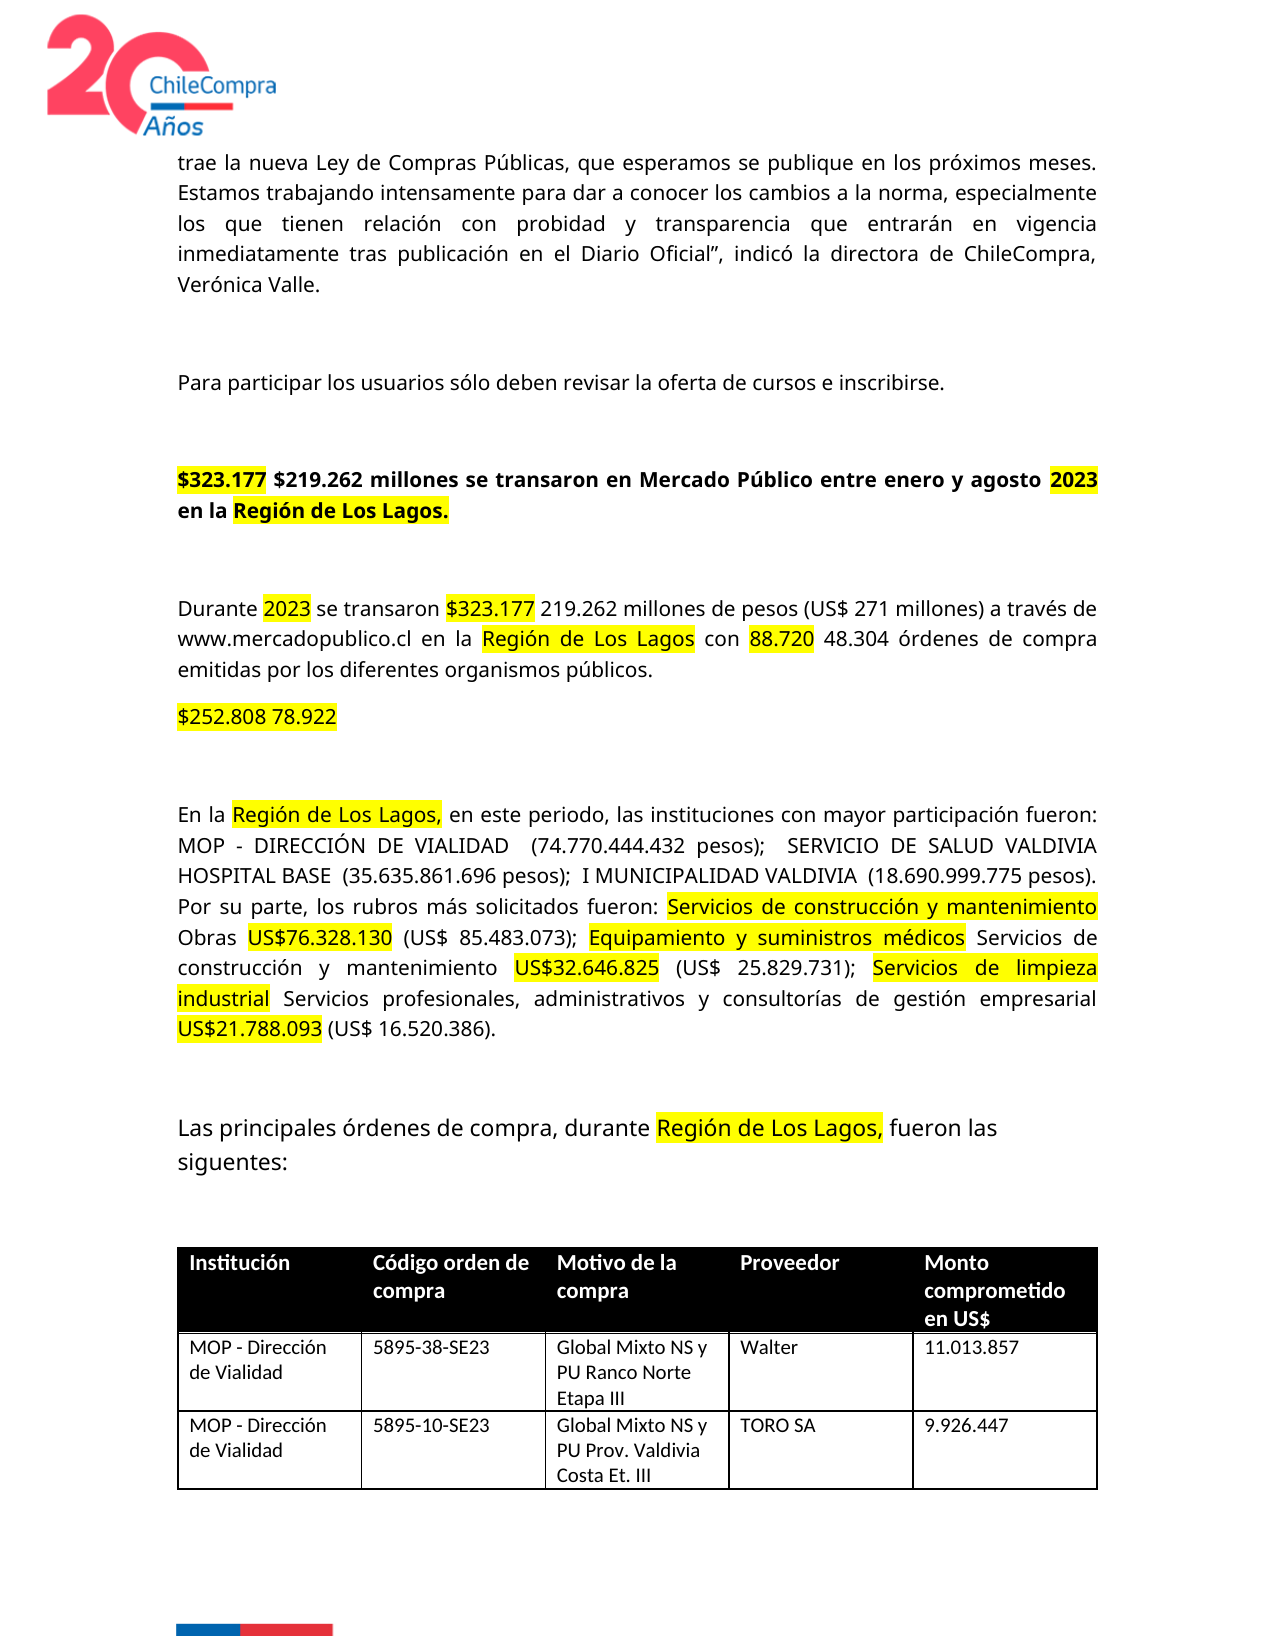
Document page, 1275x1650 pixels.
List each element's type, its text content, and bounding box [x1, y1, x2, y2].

table_cell 5895-10-SE23 [362, 1412, 545, 1488]
picture [0, 1573, 1275, 1636]
text $323.177 $219.262 millones se transaron en Mercado Público entre enero y agosto 2023 en la Región de Los Lagos. [177, 466, 1098, 524]
text $252.808 78.922 [177, 702, 1098, 731]
table_cell MOP - Dirección de Vialidad [179, 1334, 361, 1410]
text Para participar los usuarios sólo deben revisar la oferta de cursos e inscribirse. [177, 368, 1098, 396]
table_cell Global Mixto NS y PU Ranco Norte Etapa III [546, 1334, 728, 1410]
table_cell Global Mixto NS y PU Prov. Valdivia Costa Et. III [546, 1412, 728, 1488]
table_cell 5895-38-SE23 [362, 1334, 545, 1410]
table_cell 9.926.447 [914, 1412, 1096, 1488]
table_cell TORO SA [730, 1412, 912, 1488]
table_header Proveedor [730, 1248, 912, 1332]
text Las principales órdenes de compra, durante Región de Los Lagos, fueron las siguentes: [177, 1112, 1098, 1177]
table_header Institución [179, 1248, 361, 1332]
text En la Región de Los Lagos, en este periodo, las instituciones con mayor participación fueron: MOP - DIRECCIÓN DE VIALIDAD (74.770.444.432 pesos); SERVICIO DE SALUD VALDIVIA HOSPITAL BASE (35.635.861.696 pesos); I MUNICIPALIDAD VALDIVIA (18.690.999.775 pesos). Por su parte, los rubros más solicitados fueron: Servicios de construcción y mantenimiento Obras US$76.328.130 (US$ 85.483.073); Equipamiento y suministros médicos Servicios de construcción y mantenimiento US$32.646.825 (US$ 25.829.731); Servicios de limpieza industrial Servicios profesionales, administrativos y consultorías de gestión empresarial US$21.788.093 (US$ 16.520.386). [177, 800, 1098, 1043]
table_header Motivo de la compra [546, 1248, 728, 1332]
table_cell Walter [730, 1334, 912, 1410]
table_header Monto comprometido en US$ [914, 1248, 1096, 1332]
table_header Código orden de compra [362, 1248, 545, 1332]
table_cell 11.013.857 [914, 1334, 1096, 1410]
picture [42, 9, 279, 141]
text Durante 2023 se transaron $323.177 219.262 millones de pesos (US$ 271 millones) a través de www.mercadopublico.cl en la Región de Los Lagos con 88.720 48.304 órdenes de compra emitidas por los diferentes organismos públicos. [177, 594, 1098, 683]
table_cell MOP - Dirección de Vialidad [179, 1412, 361, 1488]
